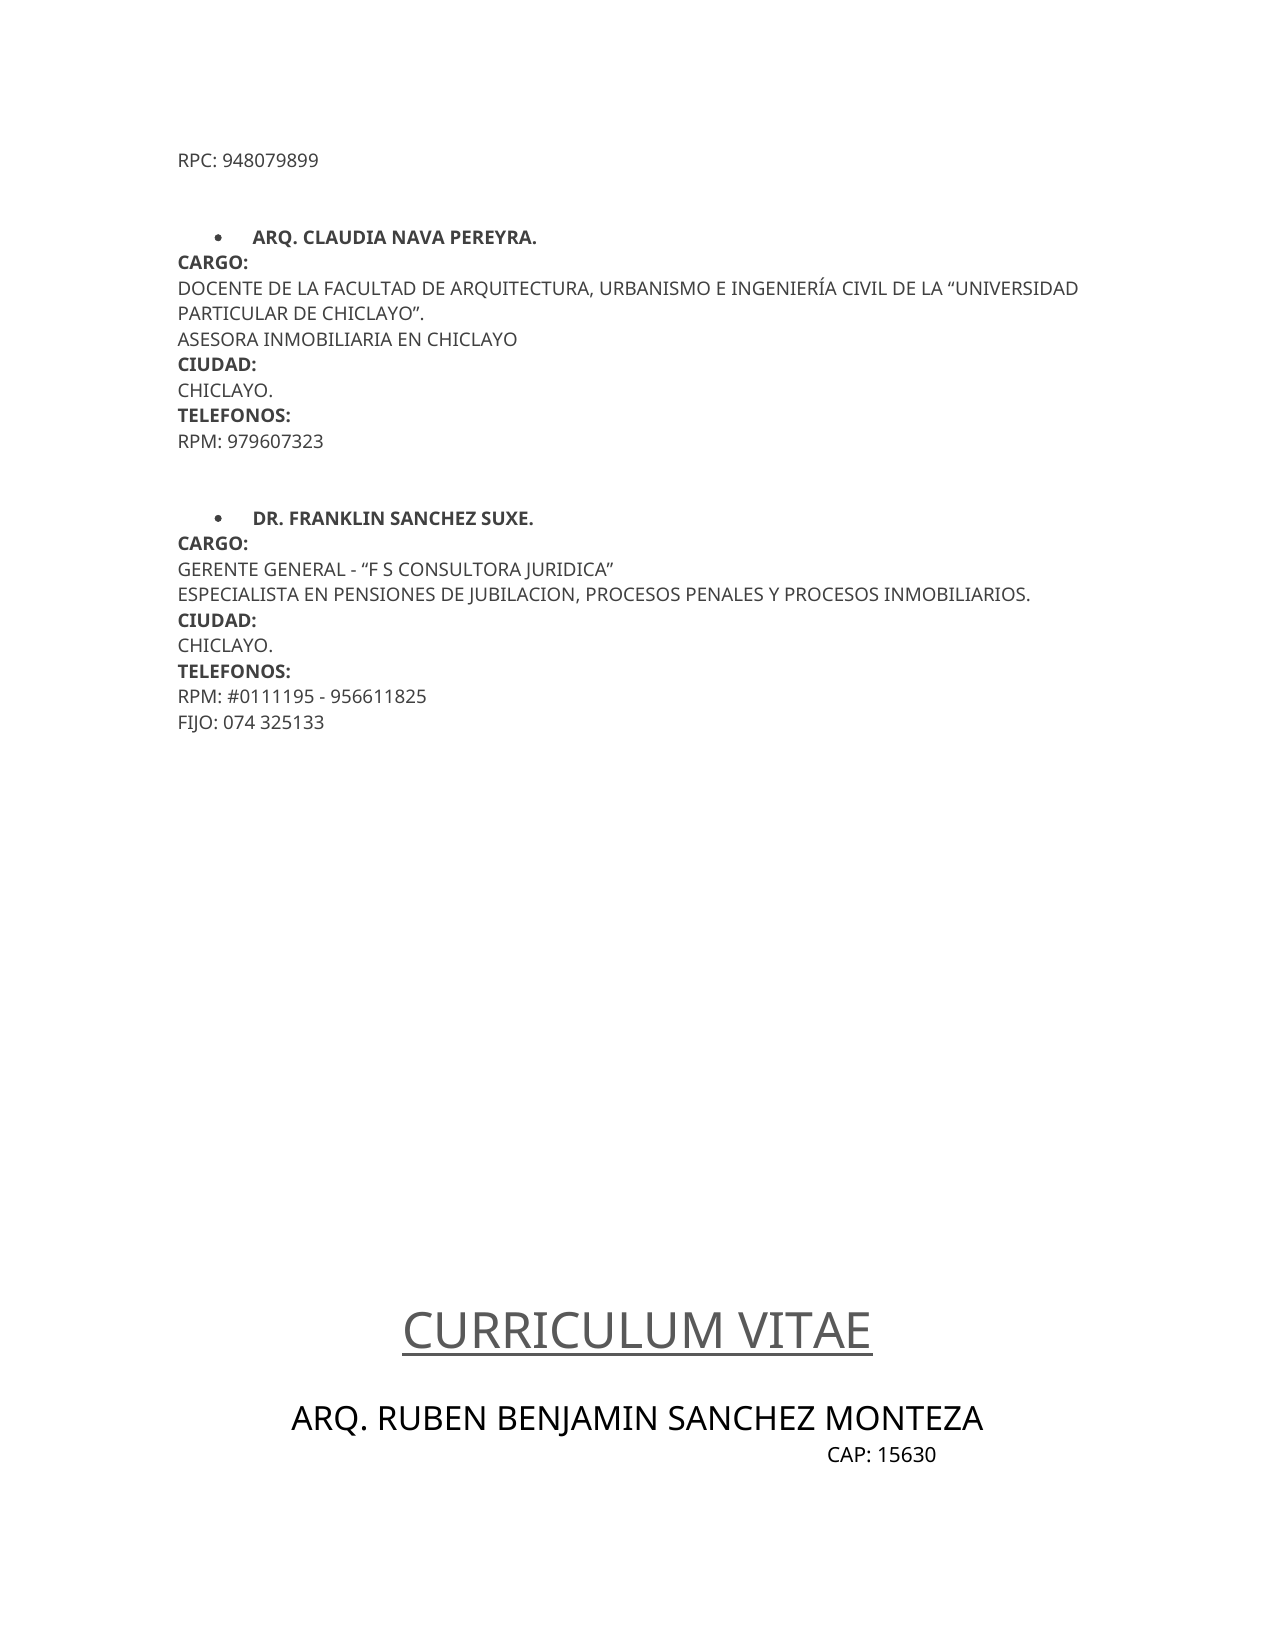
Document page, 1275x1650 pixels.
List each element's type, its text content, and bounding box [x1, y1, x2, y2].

text ESPECIALISTA EN PENSIONES DE JUBILACION, PROCESOS PENALES Y PROCESOS INMOBILIARIOS. [177, 581, 1098, 607]
text CARGO: [177, 530, 1098, 556]
text CIUDAD: [177, 352, 1098, 377]
text CARGO: [177, 250, 1098, 275]
list DR. FRANKLIN SANCHEZ SUXE. [215, 505, 1098, 530]
text CAP: 15630 [767, 1440, 1098, 1468]
text CHICLAYO. [177, 632, 1098, 658]
text TELEFONOS: [177, 658, 1098, 683]
text RPM: 979607323 [177, 428, 1098, 454]
text GERENTE GENERAL - “F S CONSULTORA JURIDICA” [177, 556, 1098, 581]
text ARQ. RUBEN BENJAMIN SANCHEZ MONTEZA [177, 1394, 1098, 1440]
text RPM: #0111195 - 956611825 [177, 683, 1098, 709]
text CHICLAYO. [177, 377, 1098, 403]
text TELEFONOS: [177, 403, 1098, 428]
list ARQ. CLAUDIA NAVA PEREYRA. [215, 224, 1098, 250]
text RPC: 948079899 [177, 148, 1098, 173]
text ASESORA INMOBILIARIA EN CHICLAYO [177, 326, 1098, 352]
text FIJO: 074 325133 [177, 709, 1098, 734]
text DOCENTE DE LA FACULTAD DE ARQUITECTURA, URBANISMO E INGENIERÍA CIVIL DE LA “UNIVERSIDAD PARTICULAR DE CHICLAYO”. [177, 275, 1098, 326]
text CIUDAD: [177, 607, 1098, 632]
text CURRICULUM VITAE [177, 1295, 1098, 1363]
